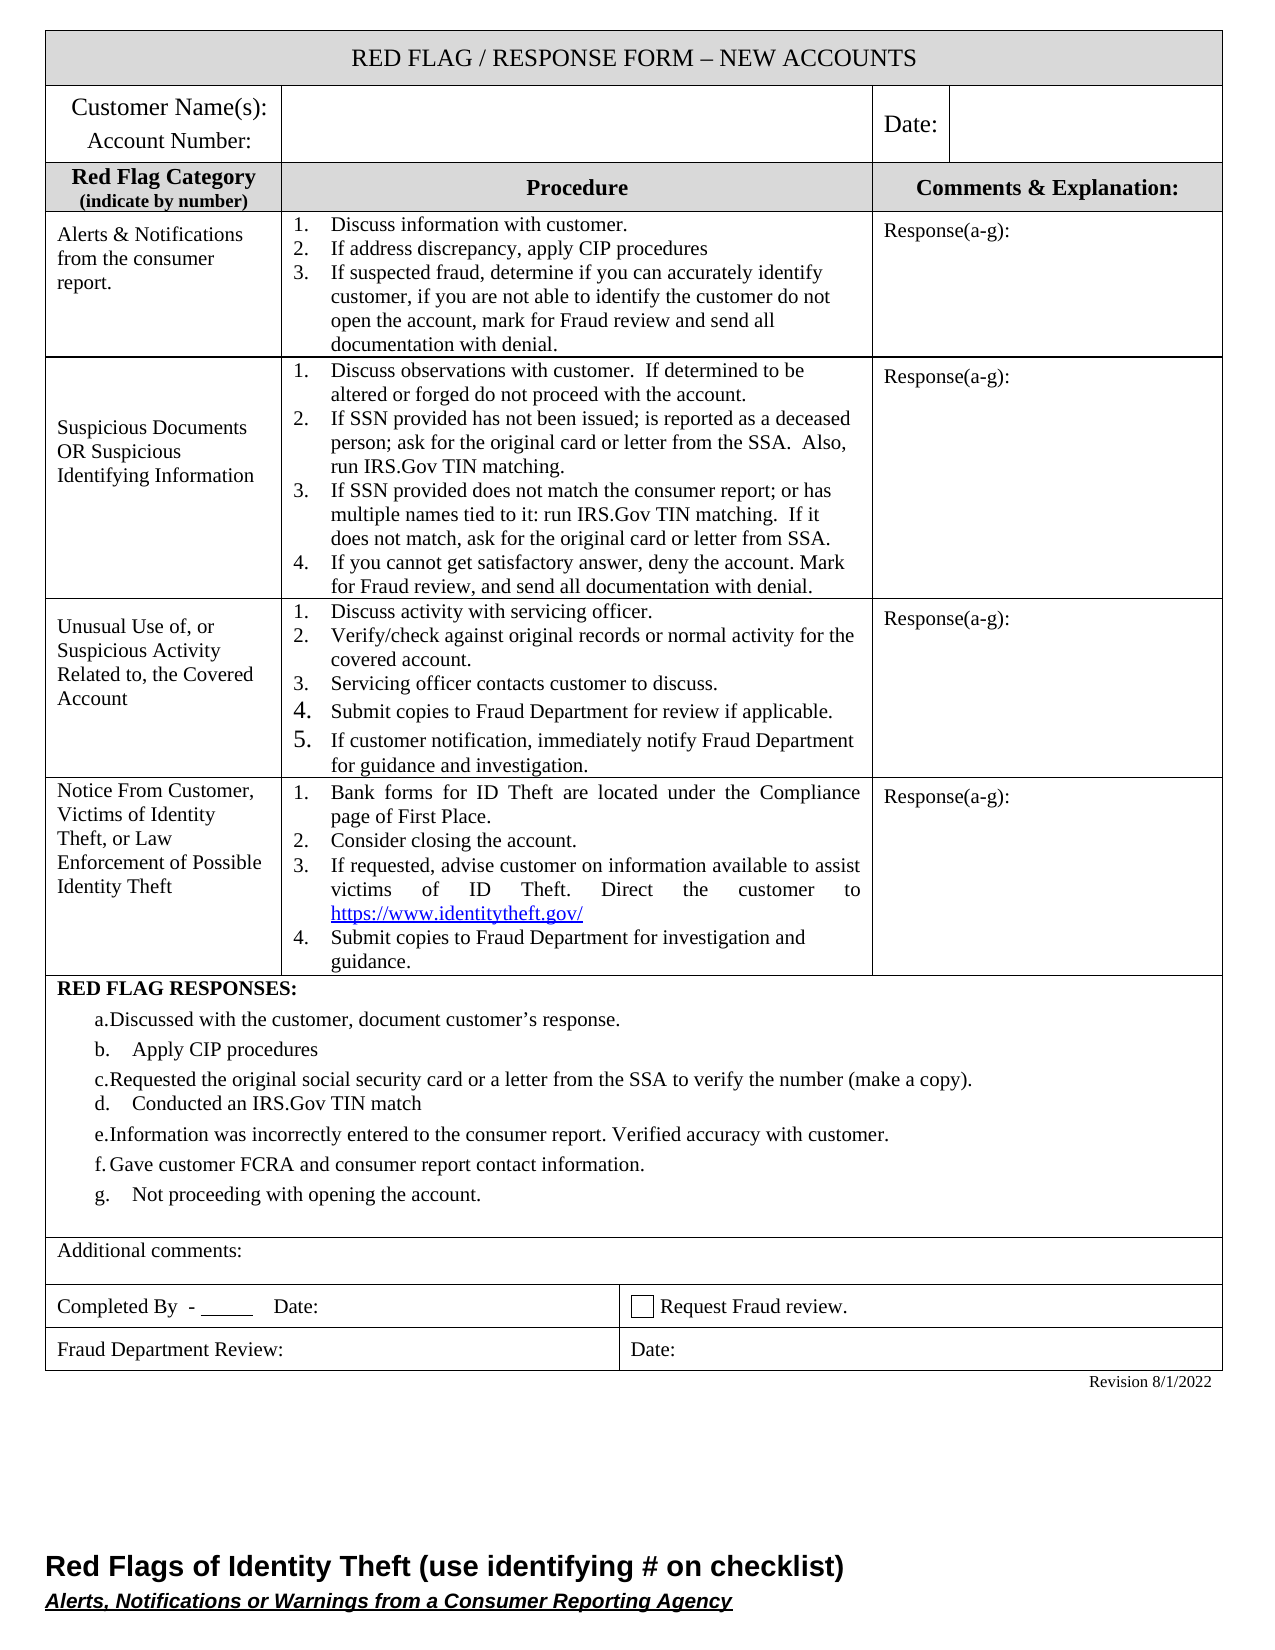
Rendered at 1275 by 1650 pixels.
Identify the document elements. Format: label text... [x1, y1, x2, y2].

table_cell Date: [873, 86, 949, 162]
table_cell Response(a-g): [873, 778, 1222, 975]
table_cell Customer Name(s): Account Number: [46, 86, 281, 162]
table_cell Discuss information with customer. If address discrepancy, apply CIP procedures If suspected fraud, determine if you can accurately identify customer, if you are not able to identify the customer do not open the account, mark for Fraud review and send all documentation with denial. [282, 212, 872, 356]
table_cell Response(a-g): [873, 212, 1222, 356]
text Alerts, Notifications or Warnings from a Consumer Reporting Agency [45, 1588, 1245, 1612]
table_cell Response(a-g): [873, 358, 1222, 598]
table_cell [950, 86, 1222, 162]
table_cell Comments & Explanation: [873, 163, 1222, 211]
table_header RED FLAG / RESPONSE FORM – NEW ACCOUNTS [46, 31, 1222, 85]
table_cell Red Flag Category (indicate by number) [46, 163, 281, 211]
table_cell Suspicious Documents OR Suspicious Identifying Information [46, 358, 281, 598]
table_cell Fraud Department Review: [46, 1328, 619, 1370]
text Red Flags of Identity Theft (use identifying # on checklist) [45, 1549, 1245, 1582]
table_cell Completed By - Date: [46, 1285, 619, 1327]
table_cell Additional comments: [46, 1238, 1222, 1284]
table_cell Alerts & Notifications from the consumer report. [46, 212, 281, 356]
table_cell Revision 8/1/2022 [46, 1371, 1223, 1391]
table_cell [282, 86, 872, 162]
table_cell Bank forms for ID Theft are located under the Compliance page of First Place. Consider closing the account. If requested, advise customer on information available to assist victims of ID Theft. Direct the customer to https://www.identitytheft.gov/ Submit copies to Fraud Department for investigation and guidance. [282, 778, 872, 975]
table_cell Procedure [282, 163, 872, 211]
table_cell Request Fraud review. [620, 1285, 1222, 1327]
table_cell RED FLAG RESPONSES: Discussed with the customer, document customer’s response. Apply CIP procedures Requested the original social security card or a letter from the SSA to verify the number (make a copy). Conducted an IRS.Gov TIN match Information was incorrectly entered to the consumer report. Verified accuracy with customer. Gave customer FCRA and consumer report contact information. Not proceeding with opening the account. [46, 976, 1222, 1237]
table_cell Date: [620, 1328, 1222, 1370]
table_cell Response(a-g): [873, 599, 1222, 777]
table_cell Notice From Customer, Victims of Identity Theft, or Law Enforcement of Possible Identity Theft [46, 778, 281, 975]
table_cell Discuss activity with servicing officer. Verify/check against original records or normal activity for the covered account. Servicing officer contacts customer to discuss. Submit copies to Fraud Department for review if applicable. If customer notification, immediately notify Fraud Department for guidance and investigation. [282, 599, 872, 777]
table_cell Unusual Use of, or Suspicious Activity Related to, the Covered Account [46, 599, 281, 777]
table_cell Discuss observations with customer. If determined to be altered or forged do not proceed with the account. If SSN provided has not been issued; is reported as a deceased person; ask for the original card or letter from the SSA. Also, run IRS.Gov TIN matching. If SSN provided does not match the consumer report; or has multiple names tied to it: run IRS.Gov TIN matching. If it does not match, ask for the original card or letter from SSA. If you cannot get satisfactory answer, deny the account. Mark for Fraud review, and send all documentation with denial. [282, 358, 872, 598]
